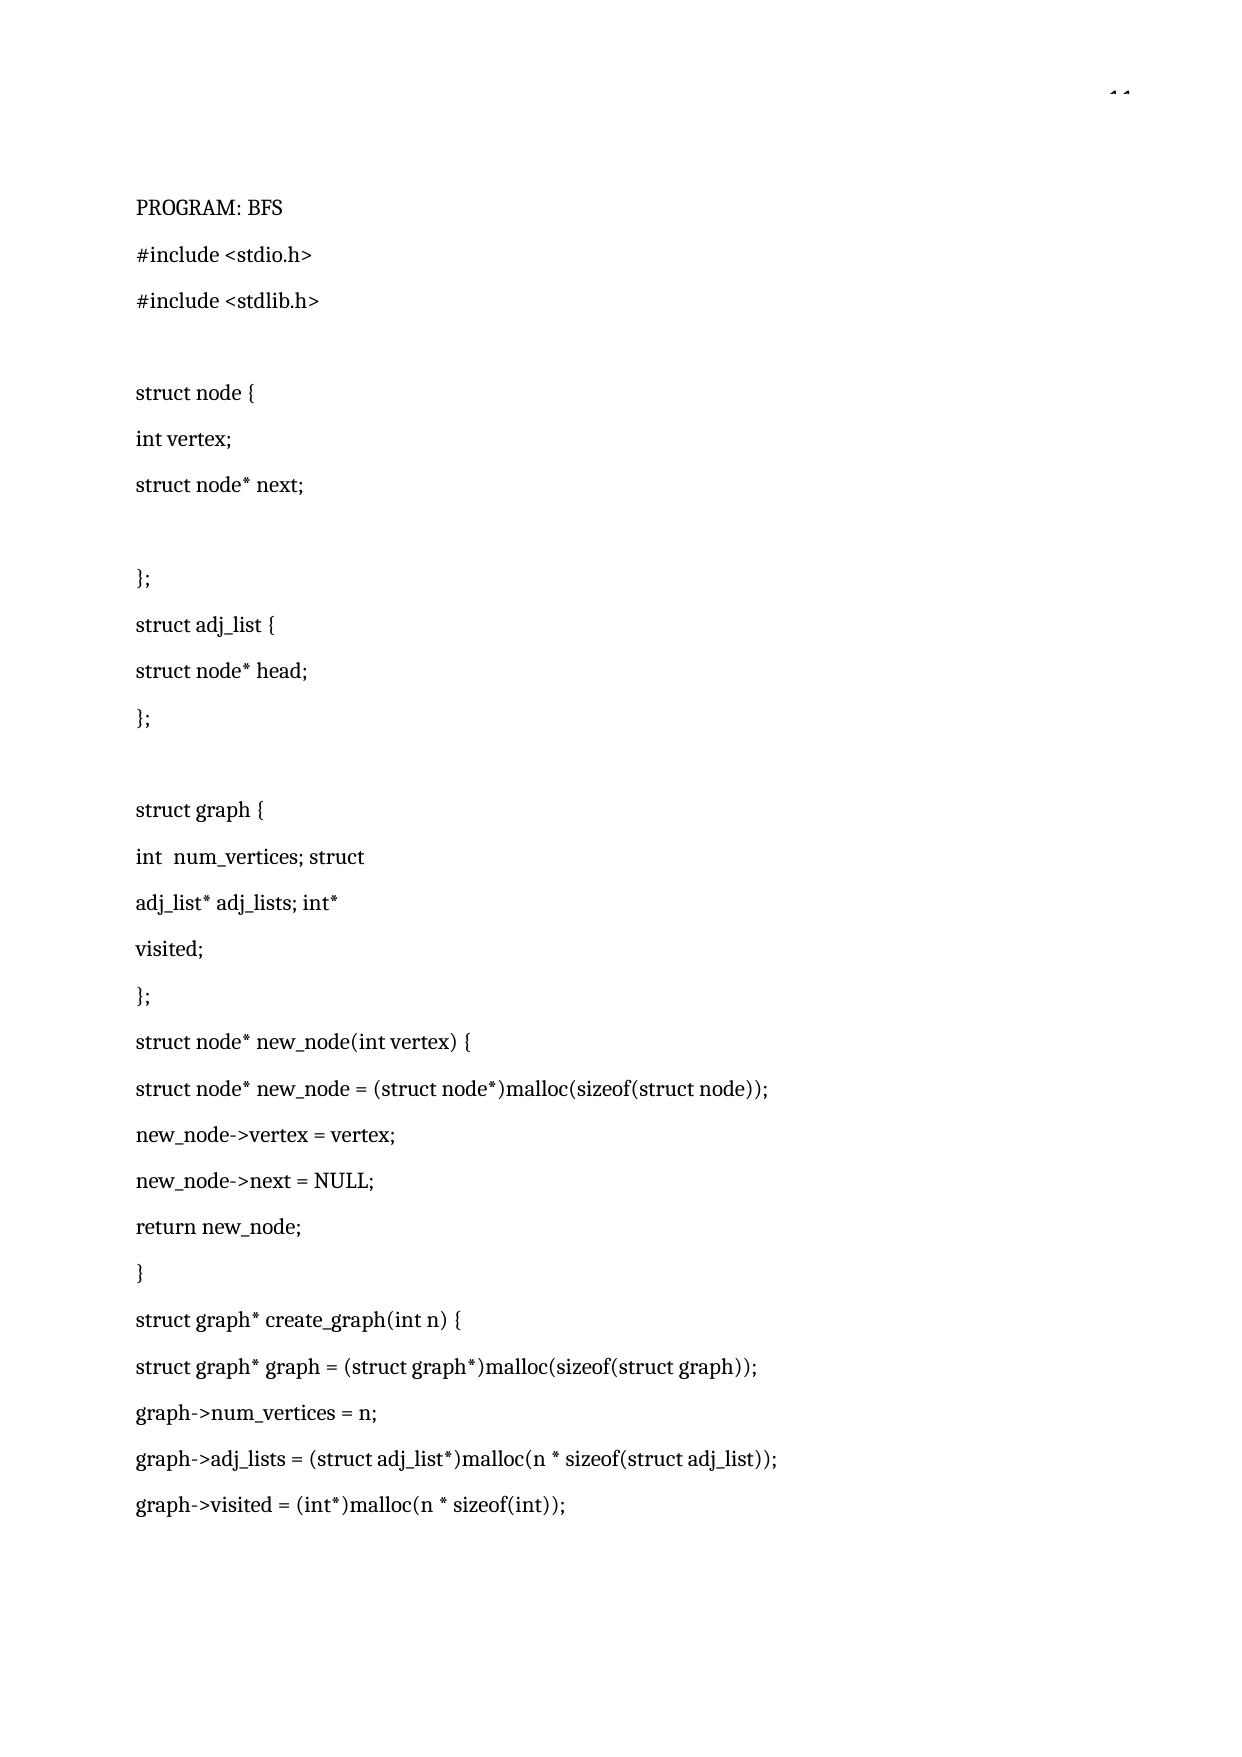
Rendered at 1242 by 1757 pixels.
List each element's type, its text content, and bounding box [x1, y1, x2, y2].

text }; [136, 703, 1162, 730]
text struct node { int vertex; [136, 380, 263, 452]
text }; [136, 982, 1162, 1009]
text int num_vertices; struct adj_list* adj_lists; int* visited; [136, 844, 368, 962]
text struct graph* create_graph(int n) { [136, 1307, 1162, 1333]
text struct node* new_node(int vertex) { [136, 1029, 1162, 1055]
text struct node* next; [136, 472, 1162, 498]
text } [136, 1260, 1162, 1286]
text graph->adj_lists = (struct adj_list*)malloc(n * sizeof(struct adj_list)); graph->visited = (int*)malloc(n * sizeof(int)); [136, 1446, 801, 1518]
text struct adj_list { struct node* head; [136, 611, 334, 684]
text struct graph* graph = (struct graph*)malloc(sizeof(struct graph)); graph->num_vertices = n; [136, 1353, 782, 1426]
text #include <stdio.h> #include <stdlib.h> [136, 241, 400, 314]
text }; [136, 565, 1162, 591]
text struct graph { [136, 797, 1162, 823]
text new_node->next = NULL; return new_node; [136, 1168, 384, 1240]
text PROGRAM: BFS [136, 194, 1162, 221]
text struct node* new_node = (struct node*)malloc(sizeof(struct node)); new_node->vertex = vertex; [136, 1076, 798, 1148]
